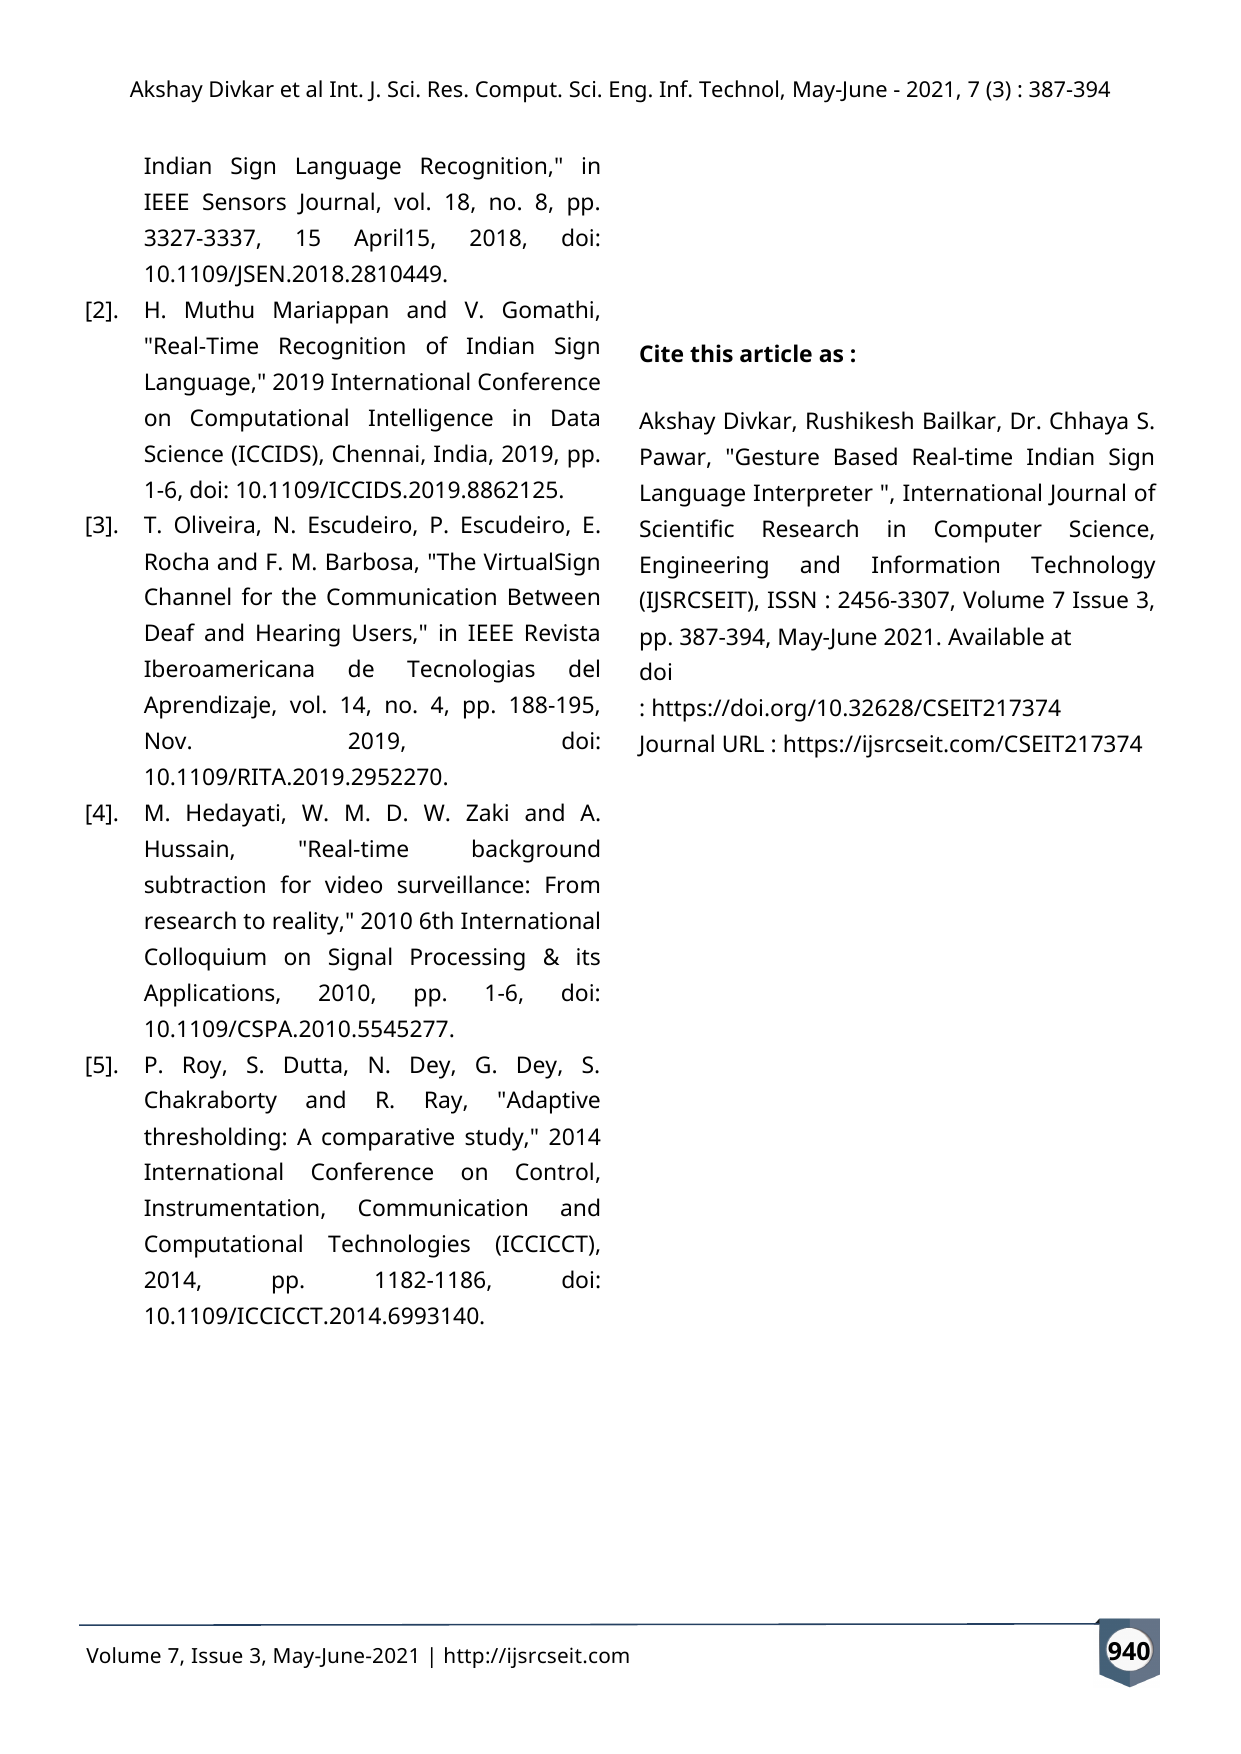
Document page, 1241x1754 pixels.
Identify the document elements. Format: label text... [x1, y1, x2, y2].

text Akshay Divkar, Rushikesh Bailkar, Dr. Chhaya S. Pawar, "Gesture Based Real-time Indian Sign Language Interpreter ", International Journal of Scientific Research in Computer Science, Engineering and Information Technology (IJSRCSEIT), ISSN : 2456-3307, Volume 7 Issue 3, pp. 387-394, May-June 2021. Available at [639, 405, 1156, 652]
text doi : https://doi.org/10.32628/CSEIT217374 Journal URL : https://ijsrcseit.com/CSEIT217374 [639, 656, 1156, 759]
text Cite this article as : [639, 338, 1156, 369]
picture [1092, 1617, 1161, 1688]
